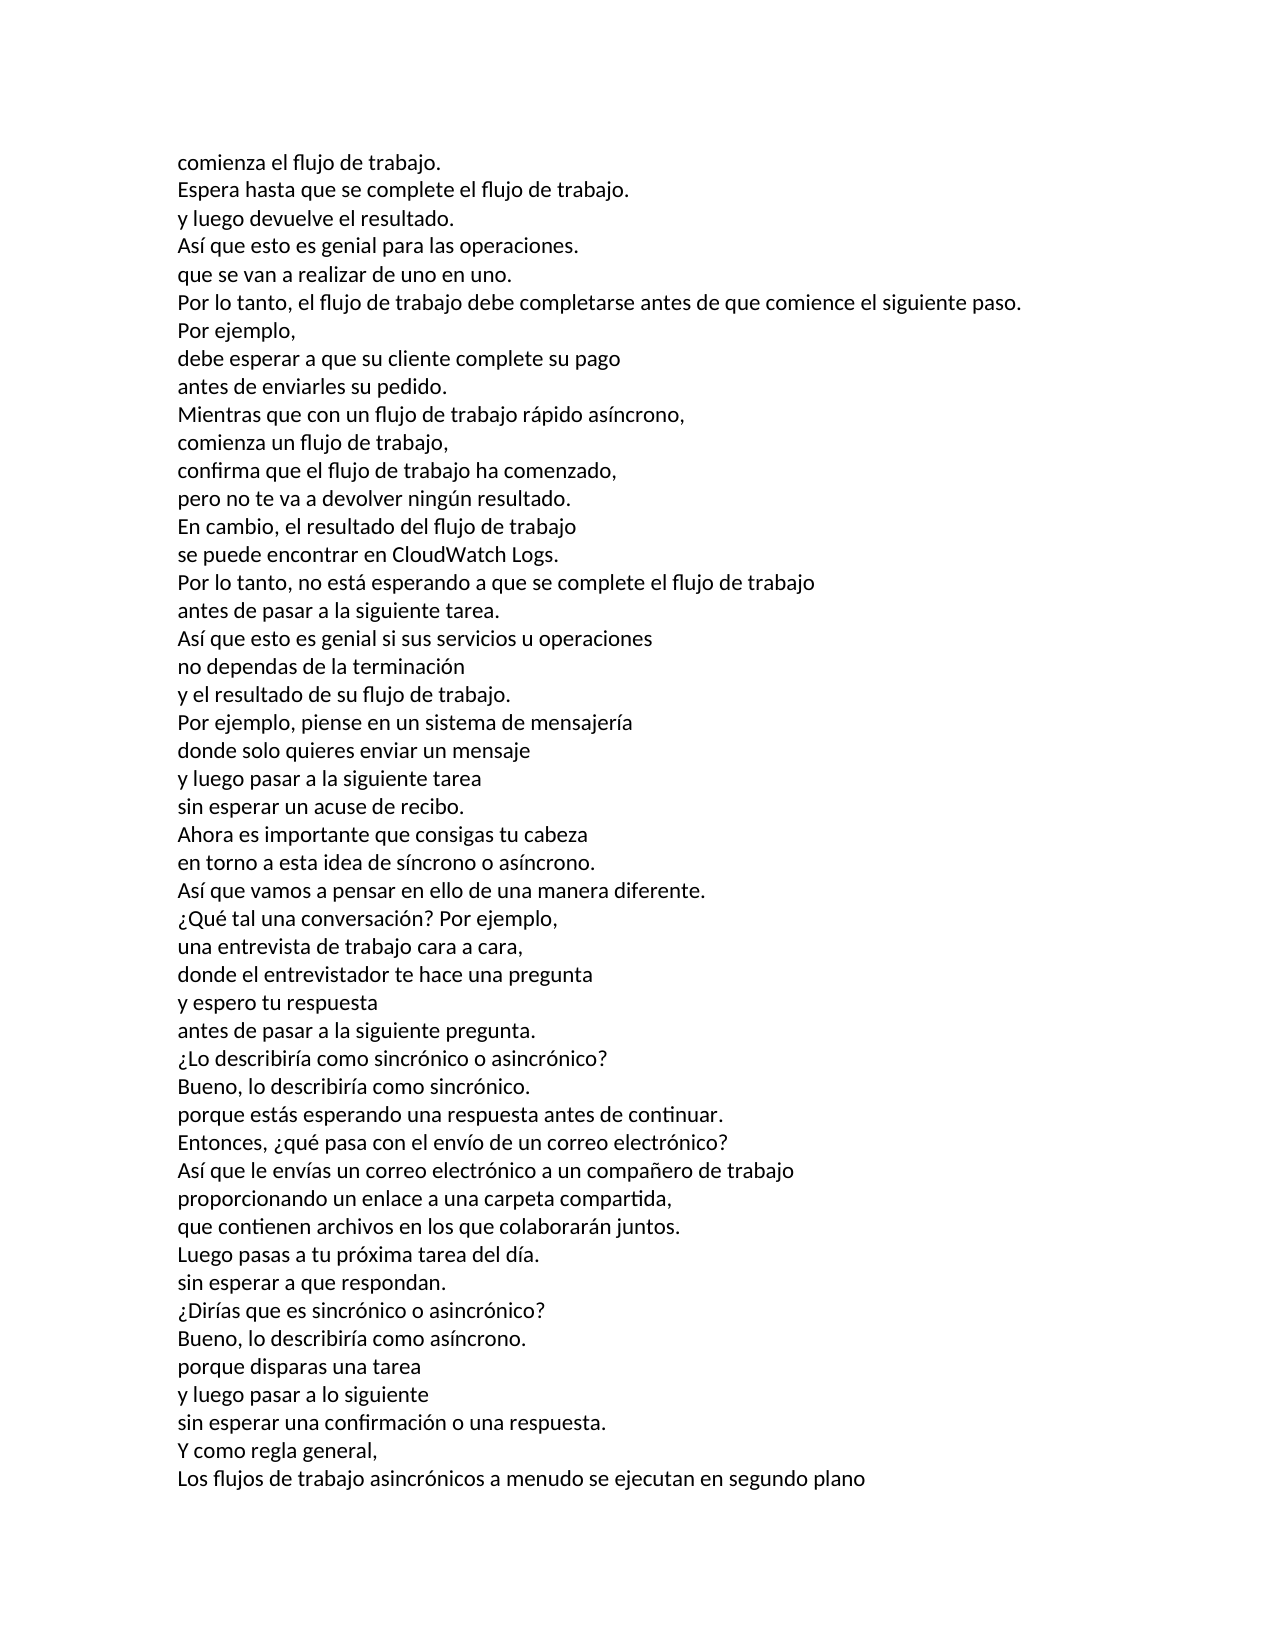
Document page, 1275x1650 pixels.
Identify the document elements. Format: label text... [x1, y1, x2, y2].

text Entonces, ¿qué pasa con el envío de un correo electrónico? [177, 1128, 1098, 1156]
text ¿Dirías que es sincrónico o asincrónico? [177, 1296, 1098, 1324]
text y el resultado de su flujo de trabajo. [177, 680, 1098, 708]
text en torno a esta idea de síncrono o asíncrono. [177, 848, 1098, 876]
text pero no te va a devolver ningún resultado. [177, 484, 1098, 512]
text confirma que el flujo de trabajo ha comenzado, [177, 456, 1098, 484]
text y espero tu respuesta [177, 988, 1098, 1016]
text debe esperar a que su cliente complete su pago [177, 344, 1098, 372]
text Por lo tanto, el flujo de trabajo debe completarse antes de que comience el siguiente paso. [177, 288, 1098, 316]
text Mientras que con un flujo de trabajo rápido asíncrono, [177, 400, 1098, 428]
text porque estás esperando una respuesta antes de continuar. [177, 1100, 1098, 1128]
text y luego pasar a la siguiente tarea [177, 764, 1098, 792]
text Ahora es importante que consigas tu cabeza [177, 820, 1098, 848]
text comienza un flujo de trabajo, [177, 428, 1098, 456]
text Bueno, lo describiría como asíncrono. [177, 1324, 1098, 1352]
text Así que esto es genial para las operaciones. [177, 232, 1098, 260]
text no dependas de la terminación [177, 652, 1098, 680]
text Así que le envías un correo electrónico a un compañero de trabajo [177, 1156, 1098, 1184]
text ¿Qué tal una conversación? Por ejemplo, [177, 904, 1098, 932]
text Y como regla general, [177, 1437, 1098, 1464]
text comienza el flujo de trabajo. [177, 148, 1098, 176]
text Por lo tanto, no está esperando a que se complete el flujo de trabajo [177, 568, 1098, 596]
text que contienen archivos en los que colaborarán juntos. [177, 1212, 1098, 1240]
text y luego devuelve el resultado. [177, 204, 1098, 232]
text Así que esto es genial si sus servicios u operaciones [177, 624, 1098, 652]
text antes de pasar a la siguiente pregunta. [177, 1016, 1098, 1044]
text porque disparas una tarea [177, 1352, 1098, 1381]
text sin esperar a que respondan. [177, 1268, 1098, 1296]
text antes de pasar a la siguiente tarea. [177, 596, 1098, 624]
text Bueno, lo describiría como sincrónico. [177, 1072, 1098, 1100]
text Por ejemplo, [177, 316, 1098, 344]
text Luego pasas a tu próxima tarea del día. [177, 1240, 1098, 1268]
text Por ejemplo, piense en un sistema de mensajería [177, 708, 1098, 736]
text ¿Lo describiría como sincrónico o asincrónico? [177, 1044, 1098, 1072]
text una entrevista de trabajo cara a cara, [177, 932, 1098, 960]
text antes de enviarles su pedido. [177, 372, 1098, 400]
text sin esperar un acuse de recibo. [177, 792, 1098, 820]
text y luego pasar a lo siguiente [177, 1381, 1098, 1408]
text Los flujos de trabajo asincrónicos a menudo se ejecutan en segundo plano [177, 1464, 1098, 1493]
text Espera hasta que se complete el flujo de trabajo. [177, 176, 1098, 204]
text que se van a realizar de uno en uno. [177, 260, 1098, 288]
text Así que vamos a pensar en ello de una manera diferente. [177, 876, 1098, 904]
text donde solo quieres enviar un mensaje [177, 736, 1098, 764]
text sin esperar una confirmación o una respuesta. [177, 1408, 1098, 1437]
text se puede encontrar en CloudWatch Logs. [177, 540, 1098, 568]
text En cambio, el resultado del flujo de trabajo [177, 512, 1098, 540]
text donde el entrevistador te hace una pregunta [177, 960, 1098, 988]
text proporcionando un enlace a una carpeta compartida, [177, 1184, 1098, 1212]
